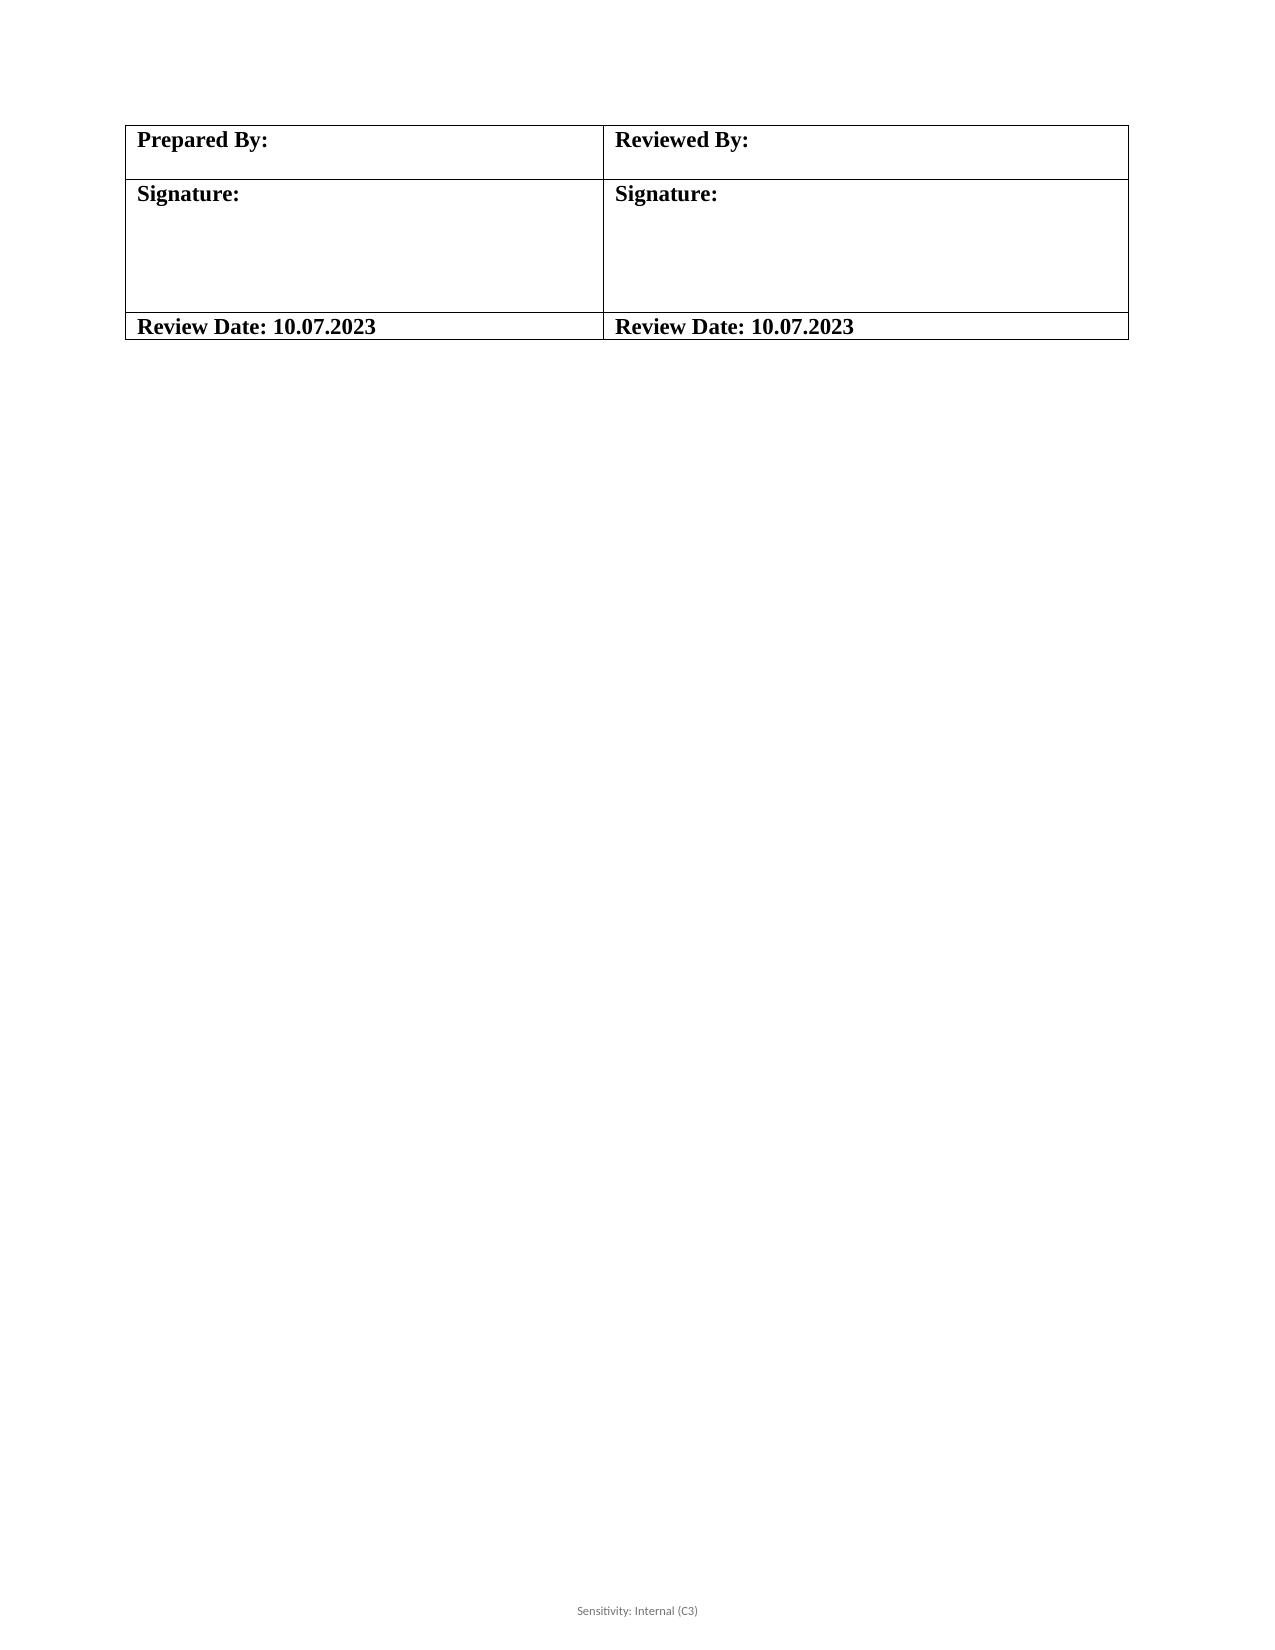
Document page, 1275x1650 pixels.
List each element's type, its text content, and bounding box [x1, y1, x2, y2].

table_cell Review Date: 10.07.2023 [604, 313, 1128, 339]
table_cell Review Date: 10.07.2023 [126, 313, 603, 339]
table_header Prepared By: [126, 126, 603, 179]
table_cell Signature: [604, 180, 1128, 312]
table_cell Signature: [126, 180, 603, 312]
table_header Reviewed By: [604, 126, 1128, 179]
